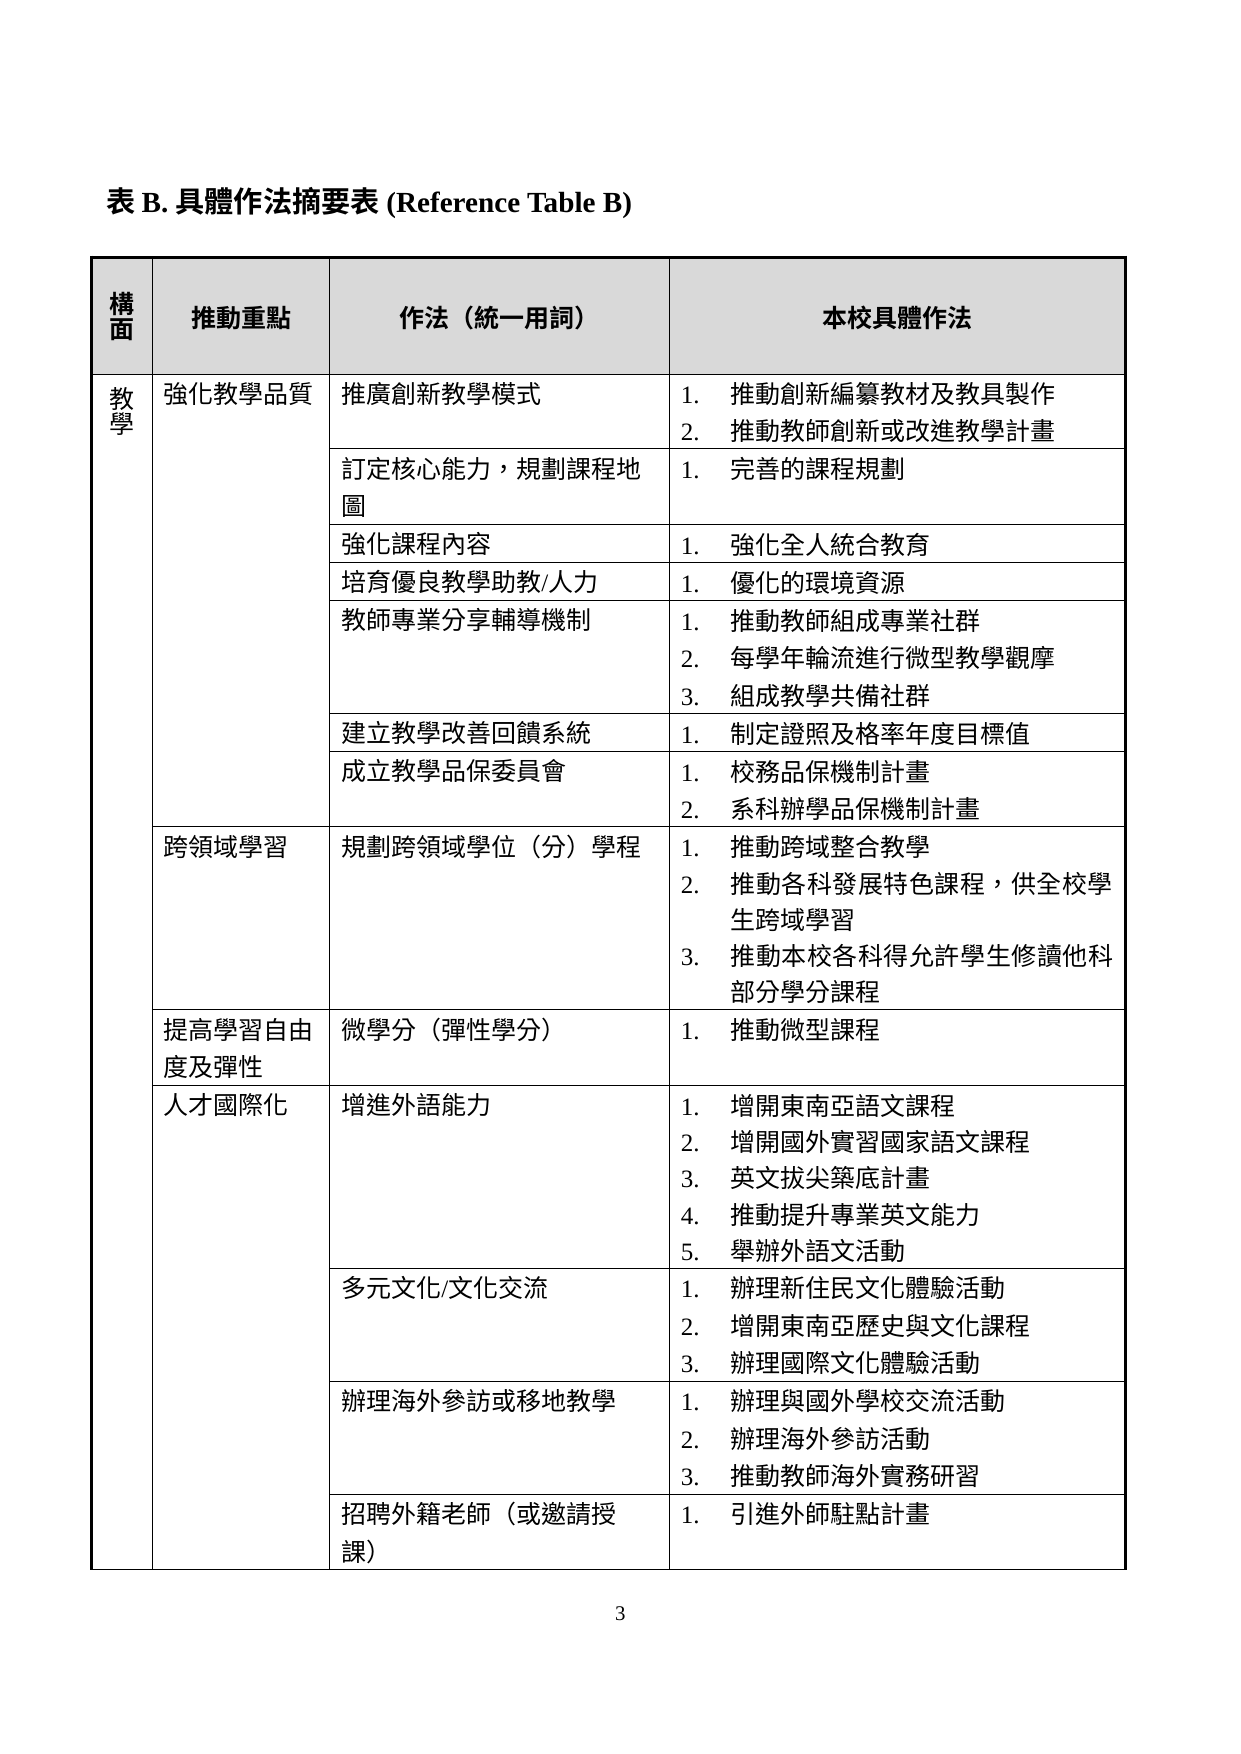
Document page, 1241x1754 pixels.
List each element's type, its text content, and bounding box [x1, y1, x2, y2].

table_cell 規劃跨領域學位（分）學程 [330, 827, 669, 1009]
table_cell 多元文化/文化交流 [330, 1269, 669, 1381]
table_cell 跨領域學習 [153, 827, 329, 1009]
table_cell 推動微型課程 [670, 1010, 1124, 1085]
table_cell 辦理與國外學校交流活動 辦理海外參訪活動 推動教師海外實務研習 [670, 1382, 1124, 1494]
table_cell 校務品保機制計畫 系科辦學品保機制計畫 [670, 752, 1124, 826]
table_cell 增開東南亞語文課程 增開國外實習國家語文課程 英文拔尖築底計畫 推動提升專業英文能力 舉辦外語文活動 [670, 1086, 1124, 1268]
table_header 作法（統一用詞） [330, 259, 669, 374]
table_cell 辦理新住民文化體驗活動 增開東南亞歷史與文化課程 辦理國際文化體驗活動 [670, 1269, 1124, 1381]
table_cell 訂定核心能力，規劃課程地圖 [330, 449, 669, 523]
table_cell 強化全人統合教育 [670, 525, 1124, 562]
table_cell 引進外師駐點計畫 [670, 1495, 1124, 1569]
table_cell 培育優良教學助教/人力 [330, 563, 669, 599]
table_cell 建立教學改善回饋系統 [330, 714, 669, 751]
table_cell 推動創新編纂教材及教具製作 推動教師創新或改進教學計畫 [670, 375, 1124, 448]
table_header 構面 [93, 259, 152, 374]
table_cell 強化課程內容 [330, 525, 669, 562]
table_cell 優化的環境資源 [670, 563, 1124, 599]
table_cell 辦理海外參訪或移地教學 [330, 1382, 669, 1494]
table_cell 推動教師組成專業社群 每學年輪流進行微型教學觀摩 組成教學共備社群 [670, 601, 1124, 713]
table_cell 教師專業分享輔導機制 [330, 601, 669, 713]
table_header 推動重點 [153, 259, 329, 374]
text 表B. 具體作法摘要表 (Reference Table B) [106, 162, 1134, 237]
table_cell 制定證照及格率年度目標值 [670, 714, 1124, 751]
table_cell 招聘外籍老師（或邀請授課） [330, 1495, 669, 1569]
table_cell 完善的課程規劃 [670, 449, 1124, 523]
table_cell 推動跨域整合教學 推動各科發展特色課程，供全校學生跨域學習 推動本校各科得允許學生修讀他科部分學分課程 [670, 827, 1124, 1009]
table_cell 提高學習自由度及彈性 [153, 1010, 329, 1085]
table_cell 推廣創新教學模式 [330, 375, 669, 448]
table_cell 增進外語能力 [330, 1086, 669, 1268]
table_cell 微學分（彈性學分） [330, 1010, 669, 1085]
table_cell 成立教學品保委員會 [330, 752, 669, 826]
table_cell 教學 [93, 375, 152, 1569]
table_cell 人才國際化 [153, 1086, 329, 1569]
table_header 本校具體作法 [670, 259, 1124, 374]
table_cell 強化教學品質 [153, 375, 329, 826]
